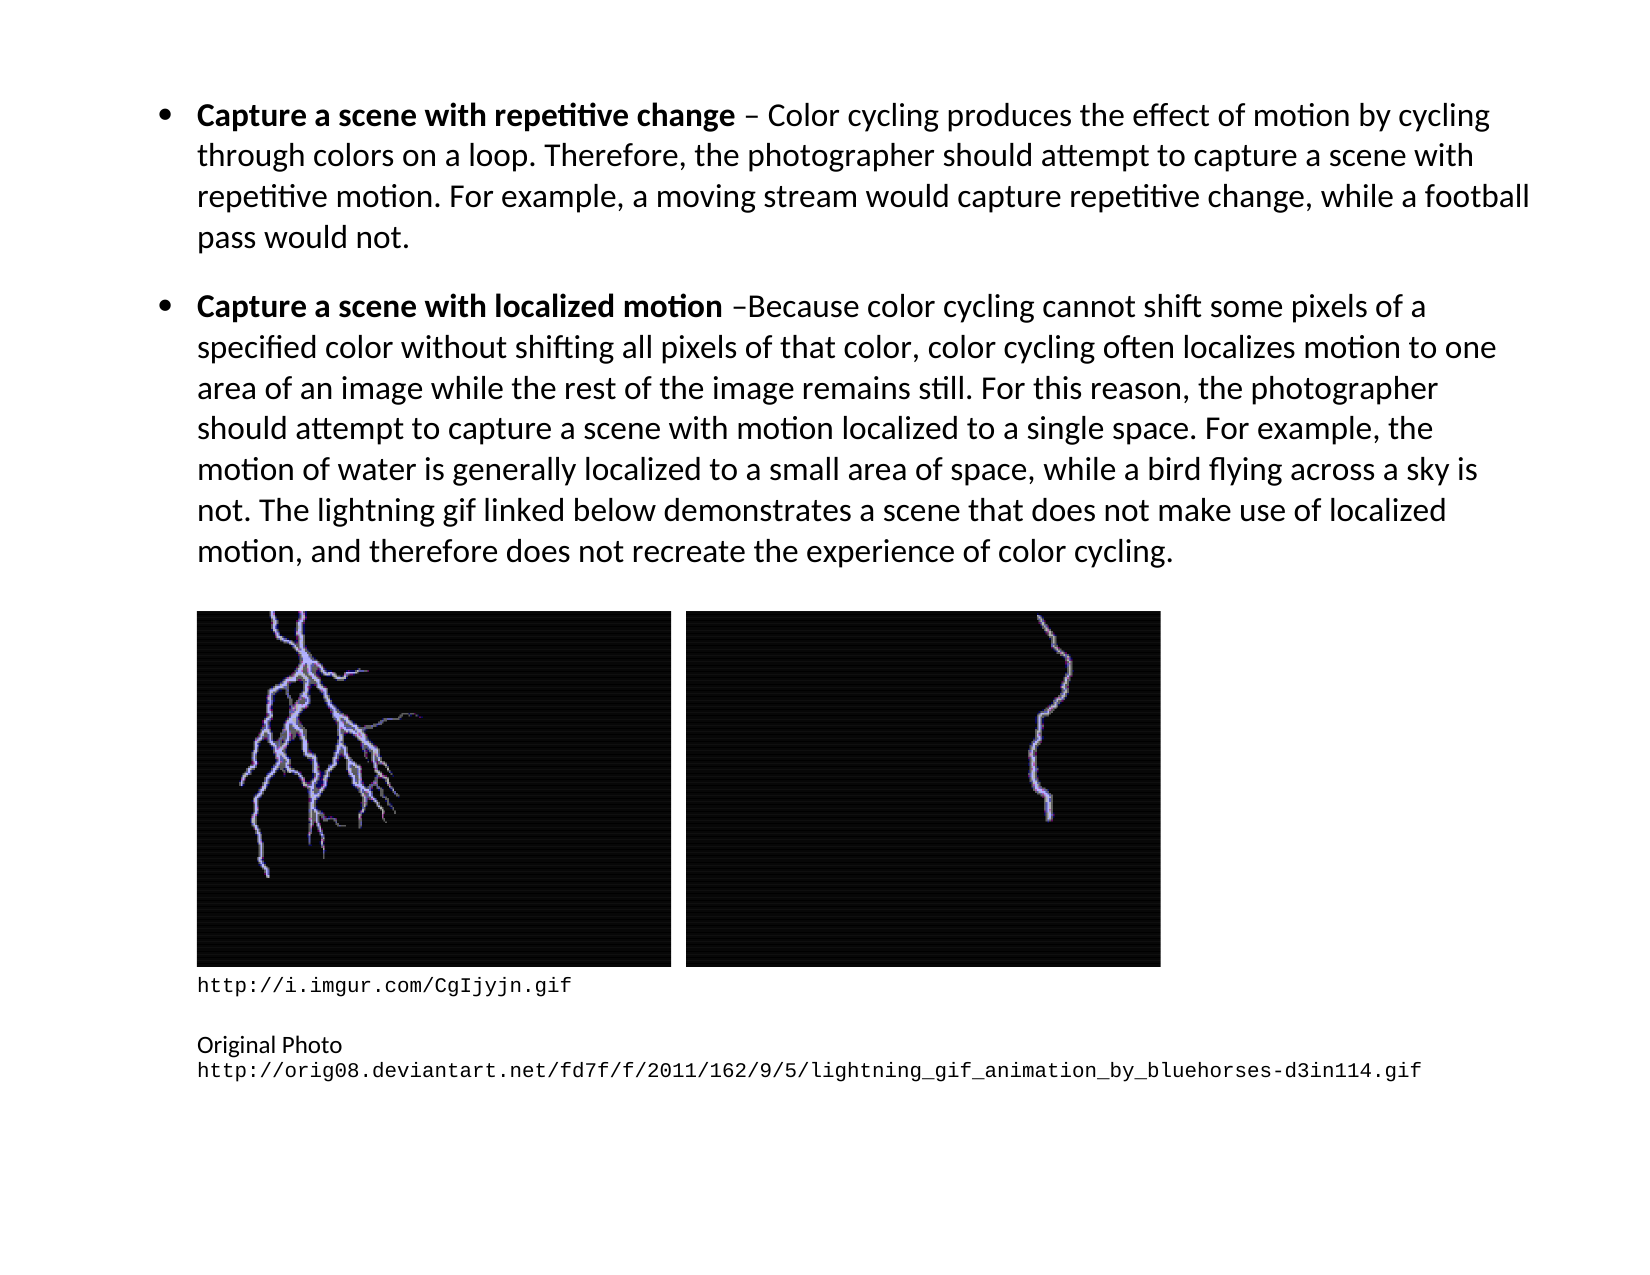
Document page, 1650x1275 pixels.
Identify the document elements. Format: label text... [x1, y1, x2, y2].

list http://orig08.deviantart.net/fd7f/f/2011/162/9/5/lightning_gif_animation_by_bluehorses-d3in114.gif [197, 1060, 1537, 1112]
picture [686, 611, 1161, 967]
picture [196, 611, 672, 967]
list Capture a scene with repetitive change – Color cycling produces the effect of motion by cycling through colors on a loop. Therefore, the photographer should attempt to capture a scene with repetitive motion. For example, a moving stream would capture repetitive change, while a football pass would not. [159, 94, 1537, 285]
